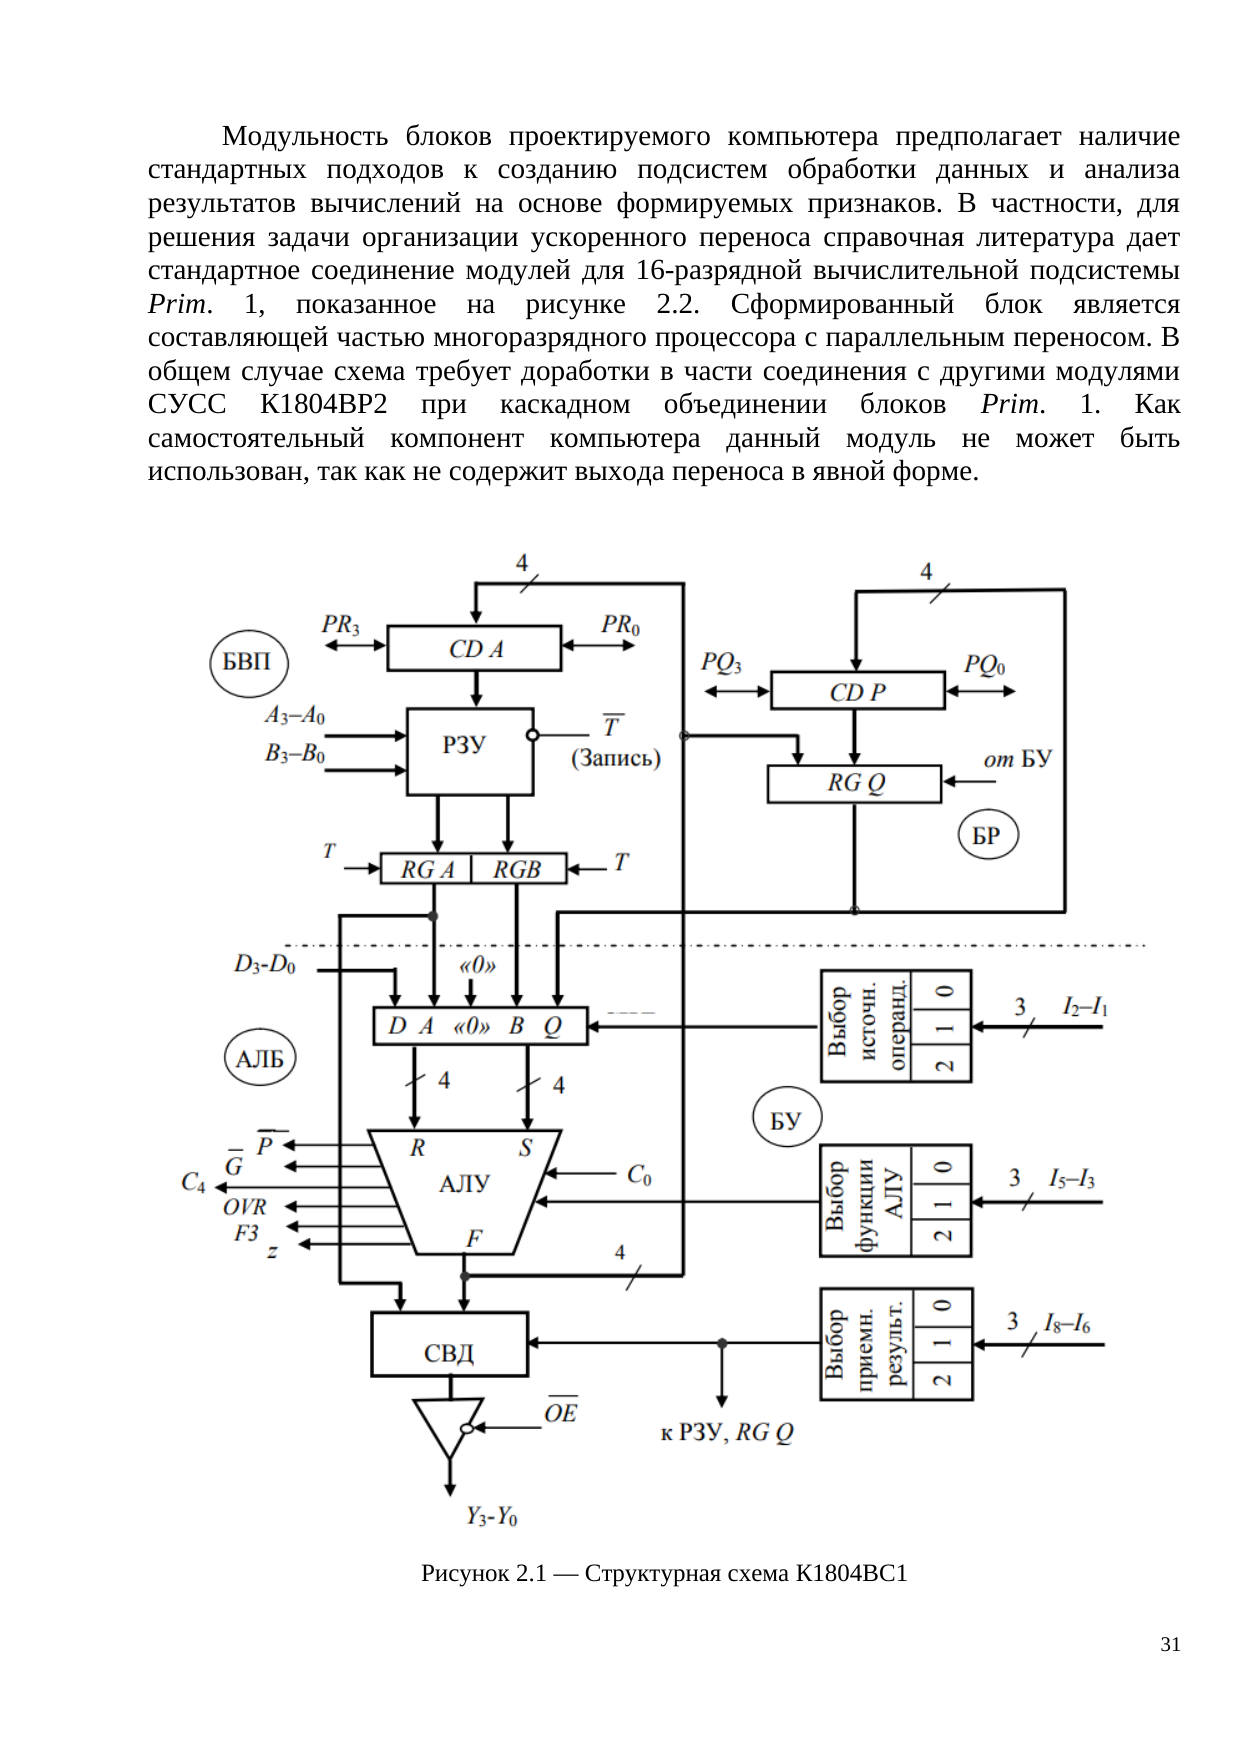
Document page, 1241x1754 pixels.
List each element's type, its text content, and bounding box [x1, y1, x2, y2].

picture [177, 550, 1152, 1530]
text Рисунок 2.1 — Структурная схема К1804ВС1 [148, 1558, 1181, 1587]
text Модульность блоков проектируемого компьютера предполагает наличие стандартных подходов к созданию подсистем обработки данных и анализа результатов вычислений на основе формируемых признаков. В частности, для решения задачи организации ускоренного переноса справочная литература дает стандартное соединение модулей для 16-разрядной вычислительной подсистемы Prim. 1, показанное на рисунке 2.2. Сформированный блок является составляющей частью многоразрядного процессора с параллельным переносом. В общем случае схема требует доработки в части соединения с другими модулями СУСС К1804ВР2 при каскадном объединении блоков Prim. 1. Как самостоятельный компонент компьютера данный модуль не может быть использован, так как не содержит выхода переноса в явной форме. [148, 118, 1181, 487]
